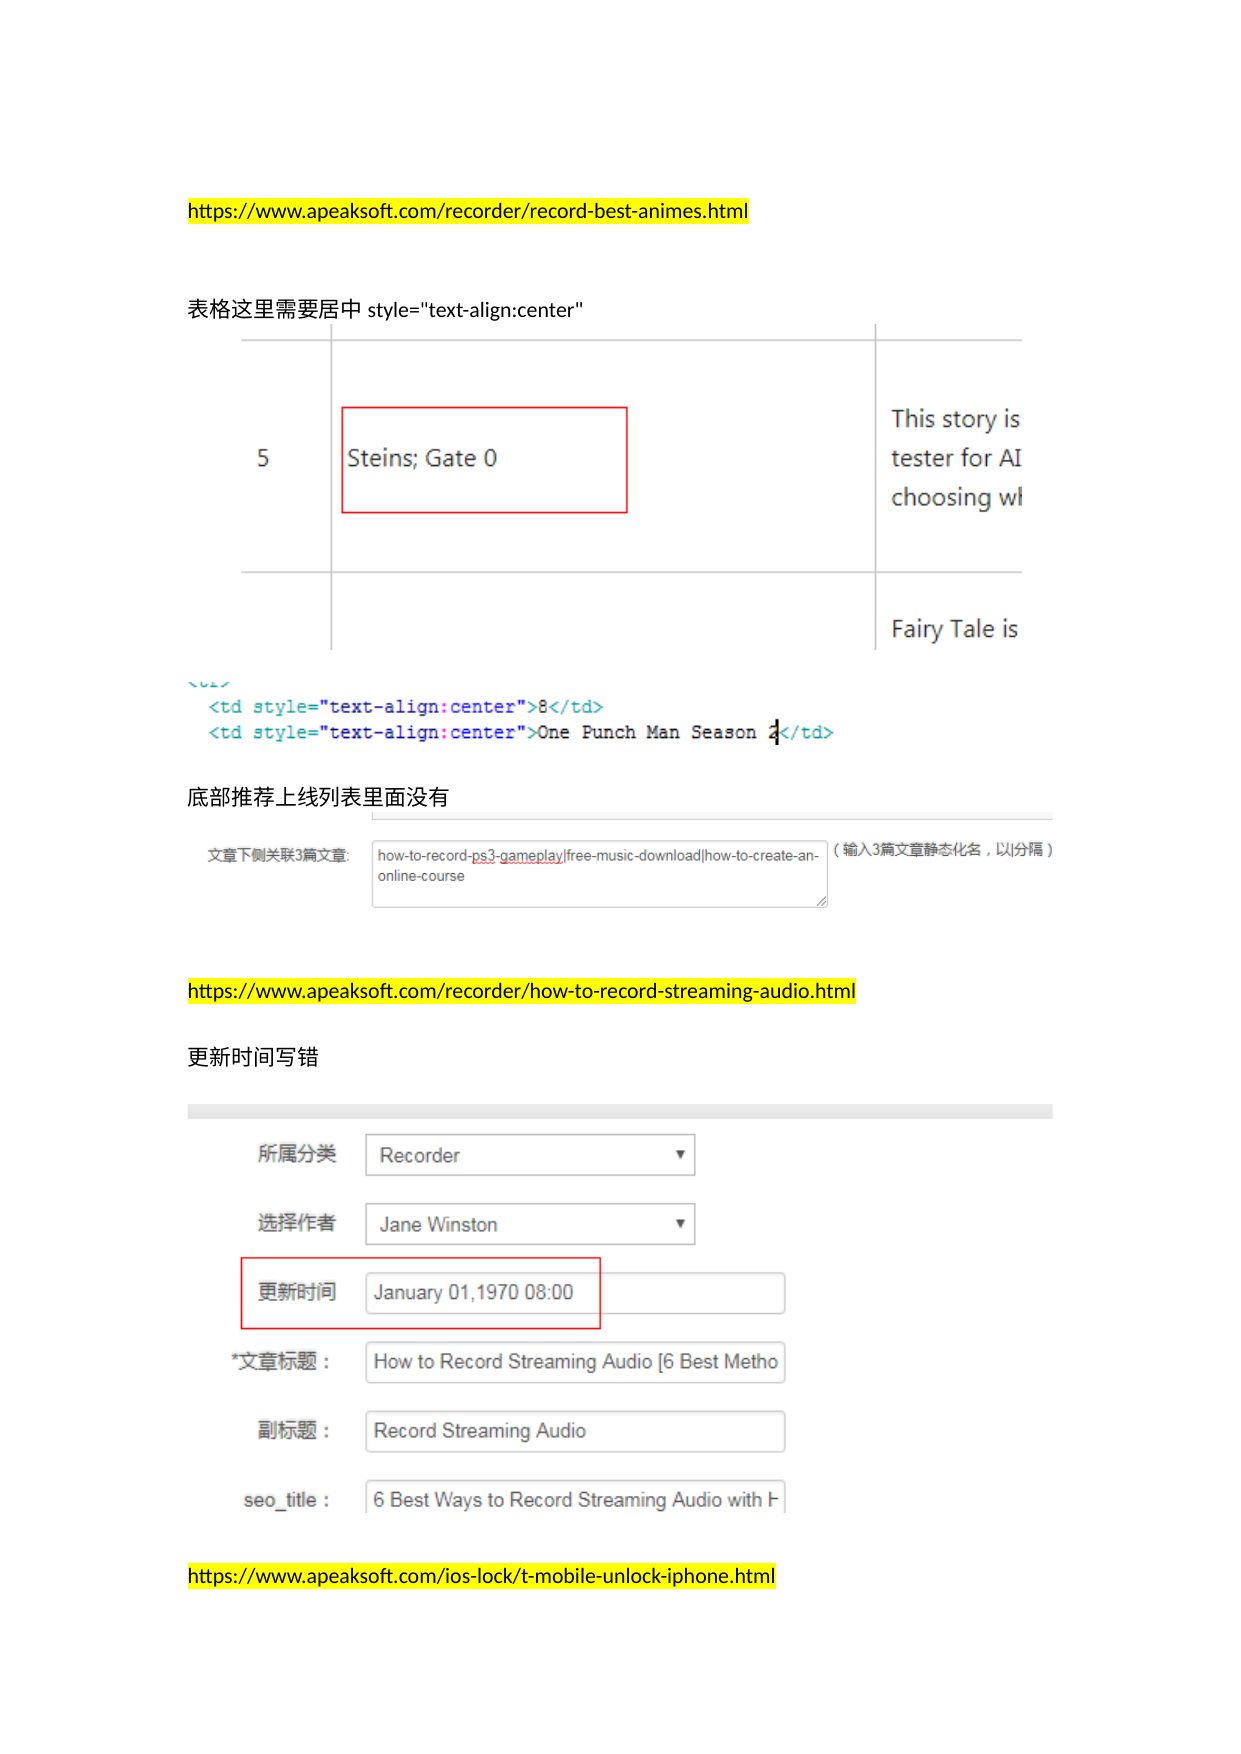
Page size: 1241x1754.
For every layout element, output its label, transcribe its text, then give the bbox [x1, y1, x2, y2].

text https://www.apeaksoft.com/recorder/how-to-record-streaming-audio.html [187, 974, 1053, 1007]
text https://www.apeaksoft.com/ios-lock/t-mobile-unlock-iphone.html [187, 1559, 1053, 1592]
picture [187, 812, 1053, 917]
text 表格这里需要居中 style="text-align:center" [187, 292, 1053, 324]
text 更新时间写错 [187, 1039, 1053, 1072]
picture [187, 1104, 1053, 1513]
picture [187, 682, 854, 745]
picture [187, 324, 1022, 650]
text https://www.apeaksoft.com/recorder/record-best-animes.html [187, 194, 1053, 227]
text 底部推荐上线列表里面没有 [187, 779, 1053, 812]
